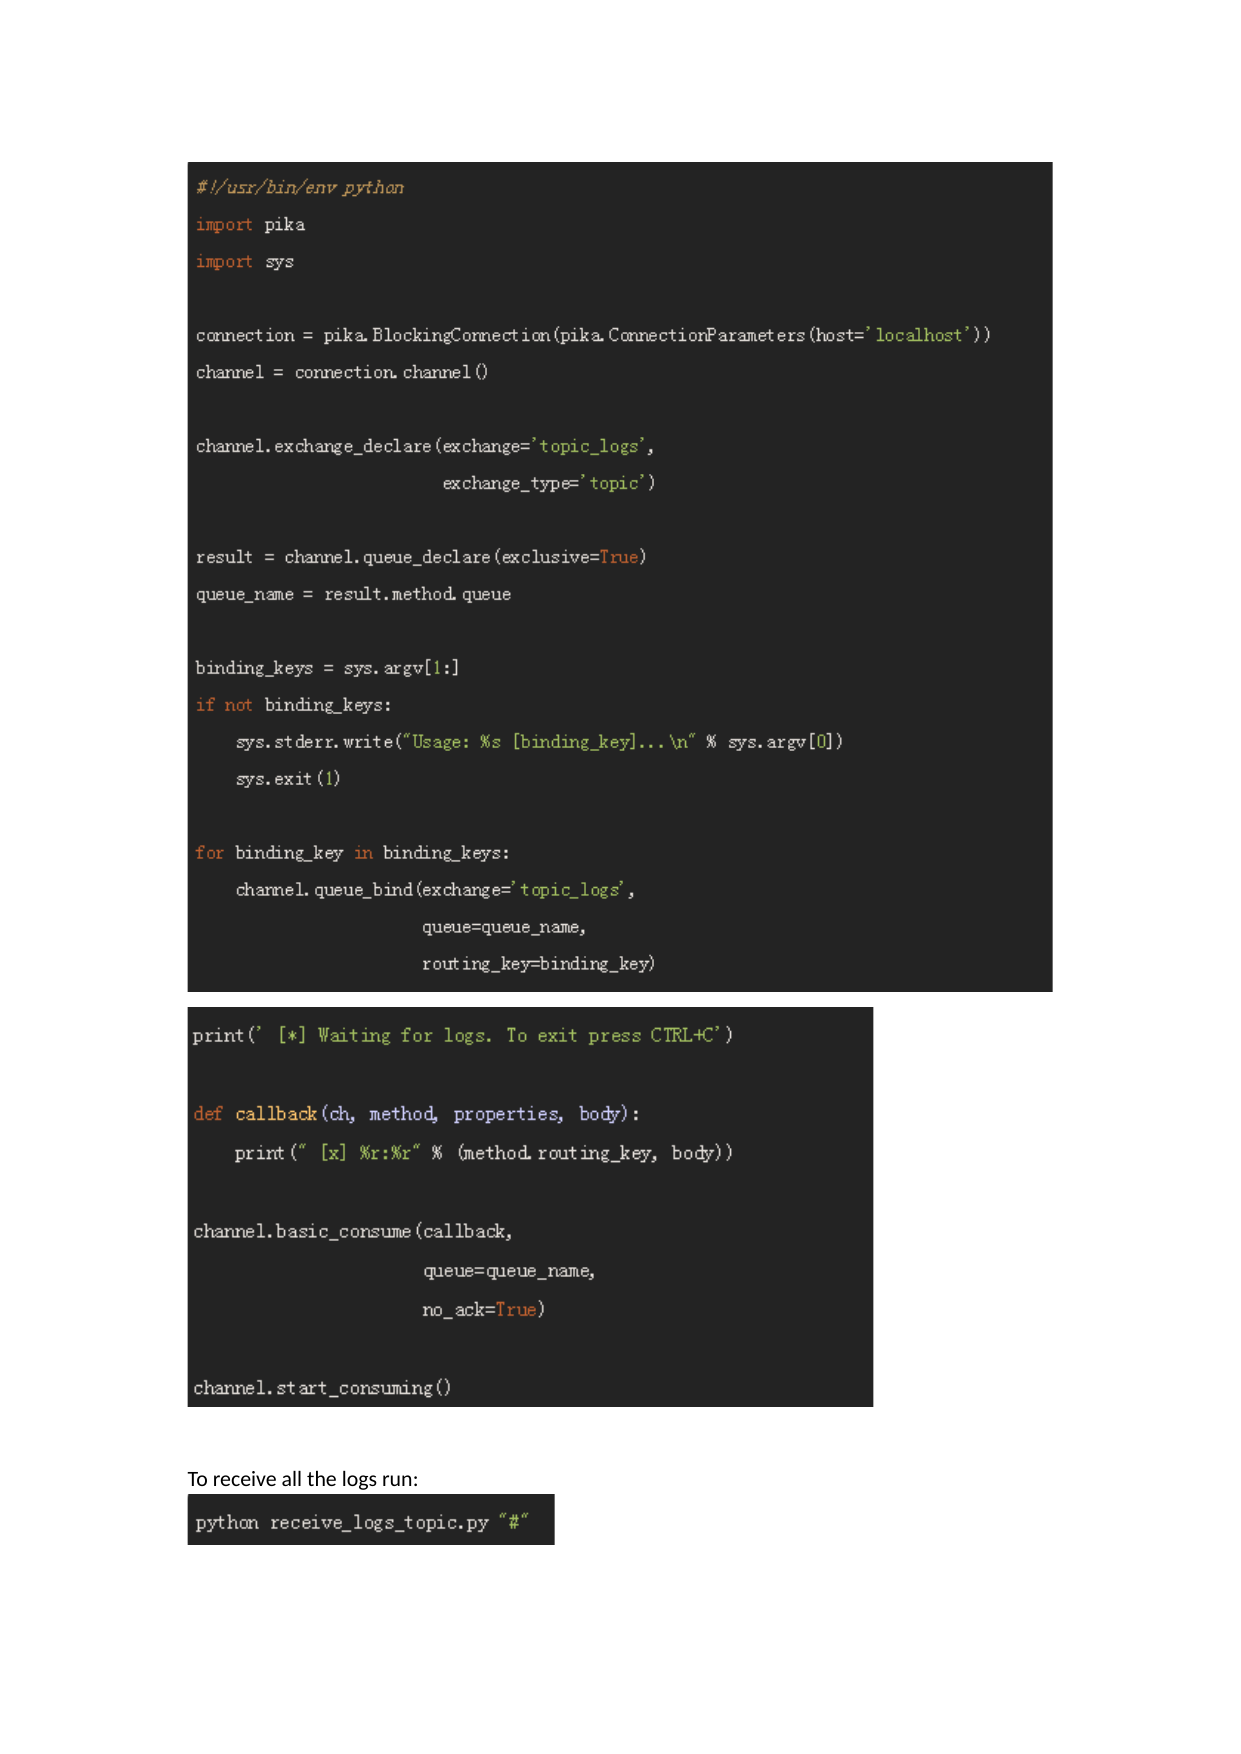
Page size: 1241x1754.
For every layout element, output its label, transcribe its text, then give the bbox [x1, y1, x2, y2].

picture [187, 1494, 555, 1545]
picture [187, 1007, 874, 1407]
text To receive all the logs run: [187, 1462, 1053, 1494]
picture [187, 162, 1053, 992]
